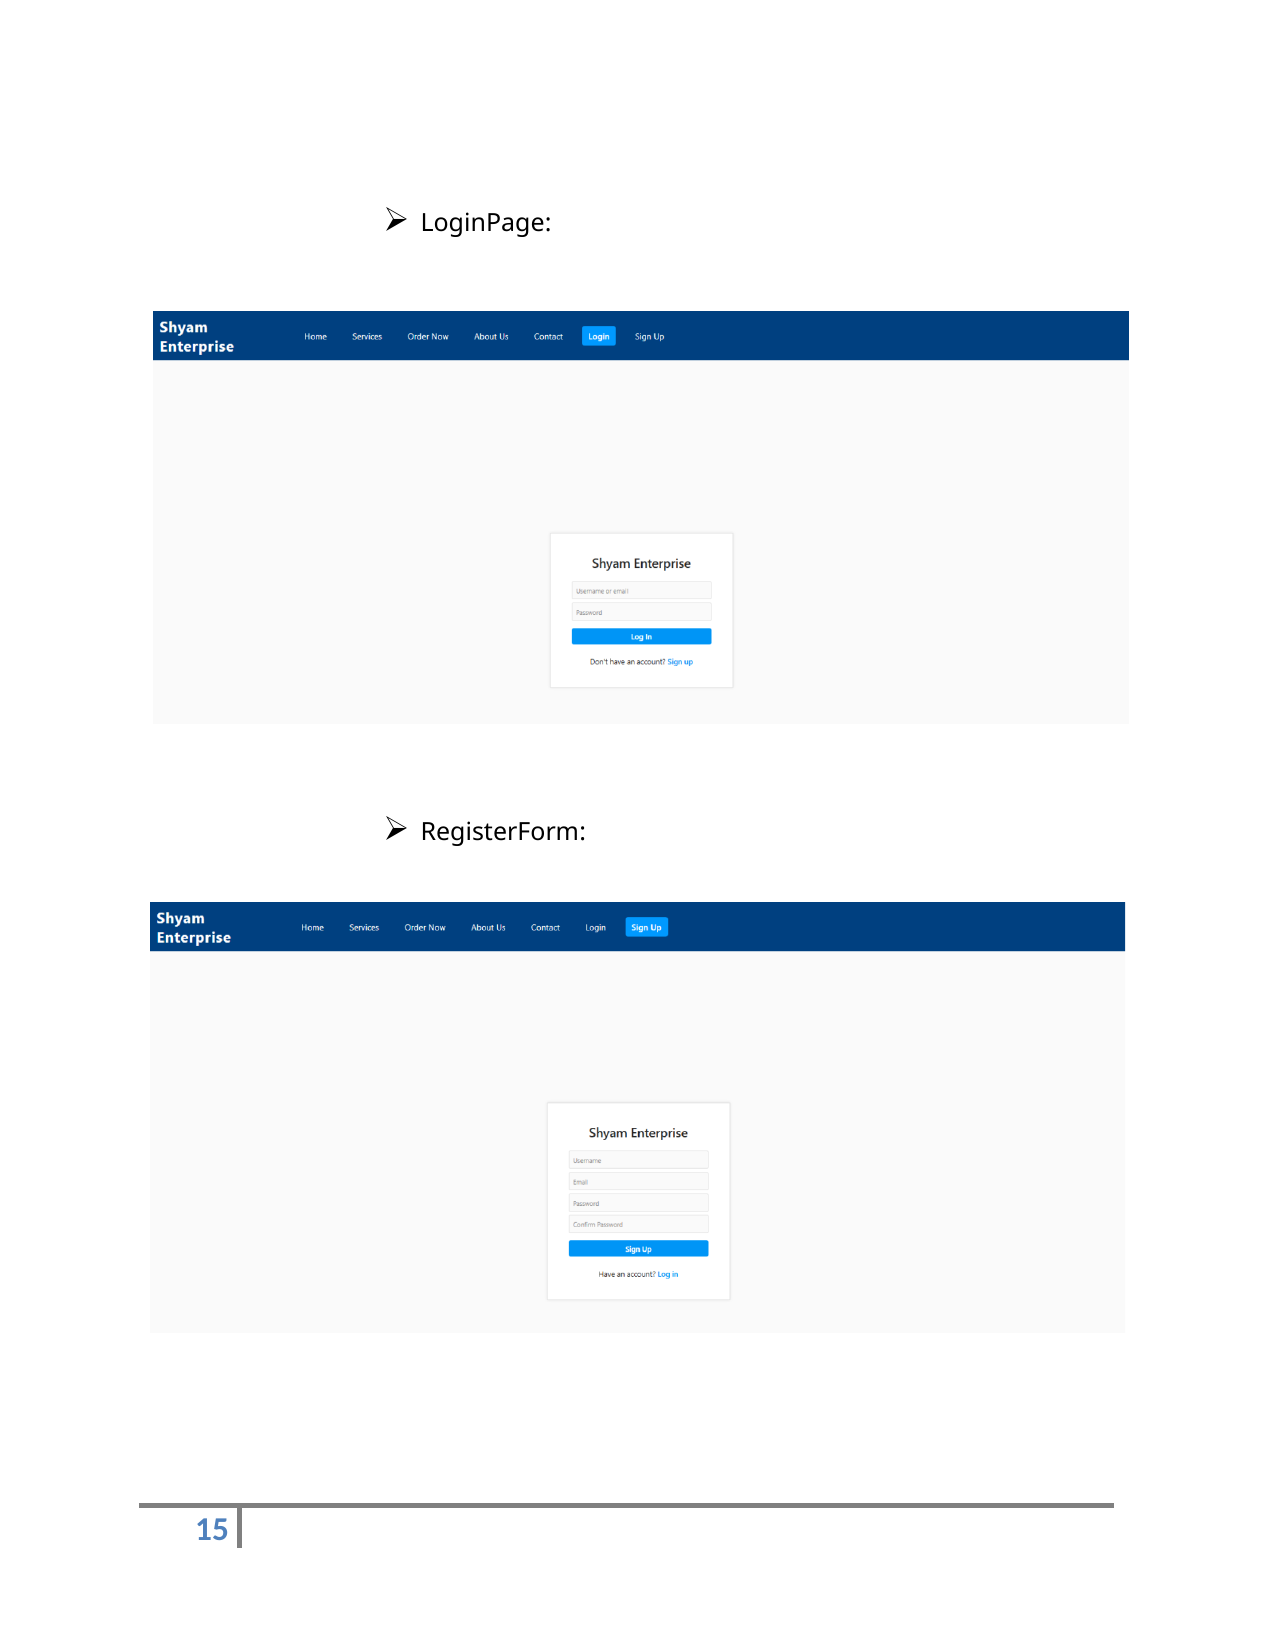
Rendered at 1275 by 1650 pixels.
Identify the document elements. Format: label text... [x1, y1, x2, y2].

list LoginPage: [383, 204, 1125, 238]
picture [150, 902, 1125, 1333]
list RegisterForm: [383, 814, 1125, 848]
picture [153, 311, 1129, 724]
